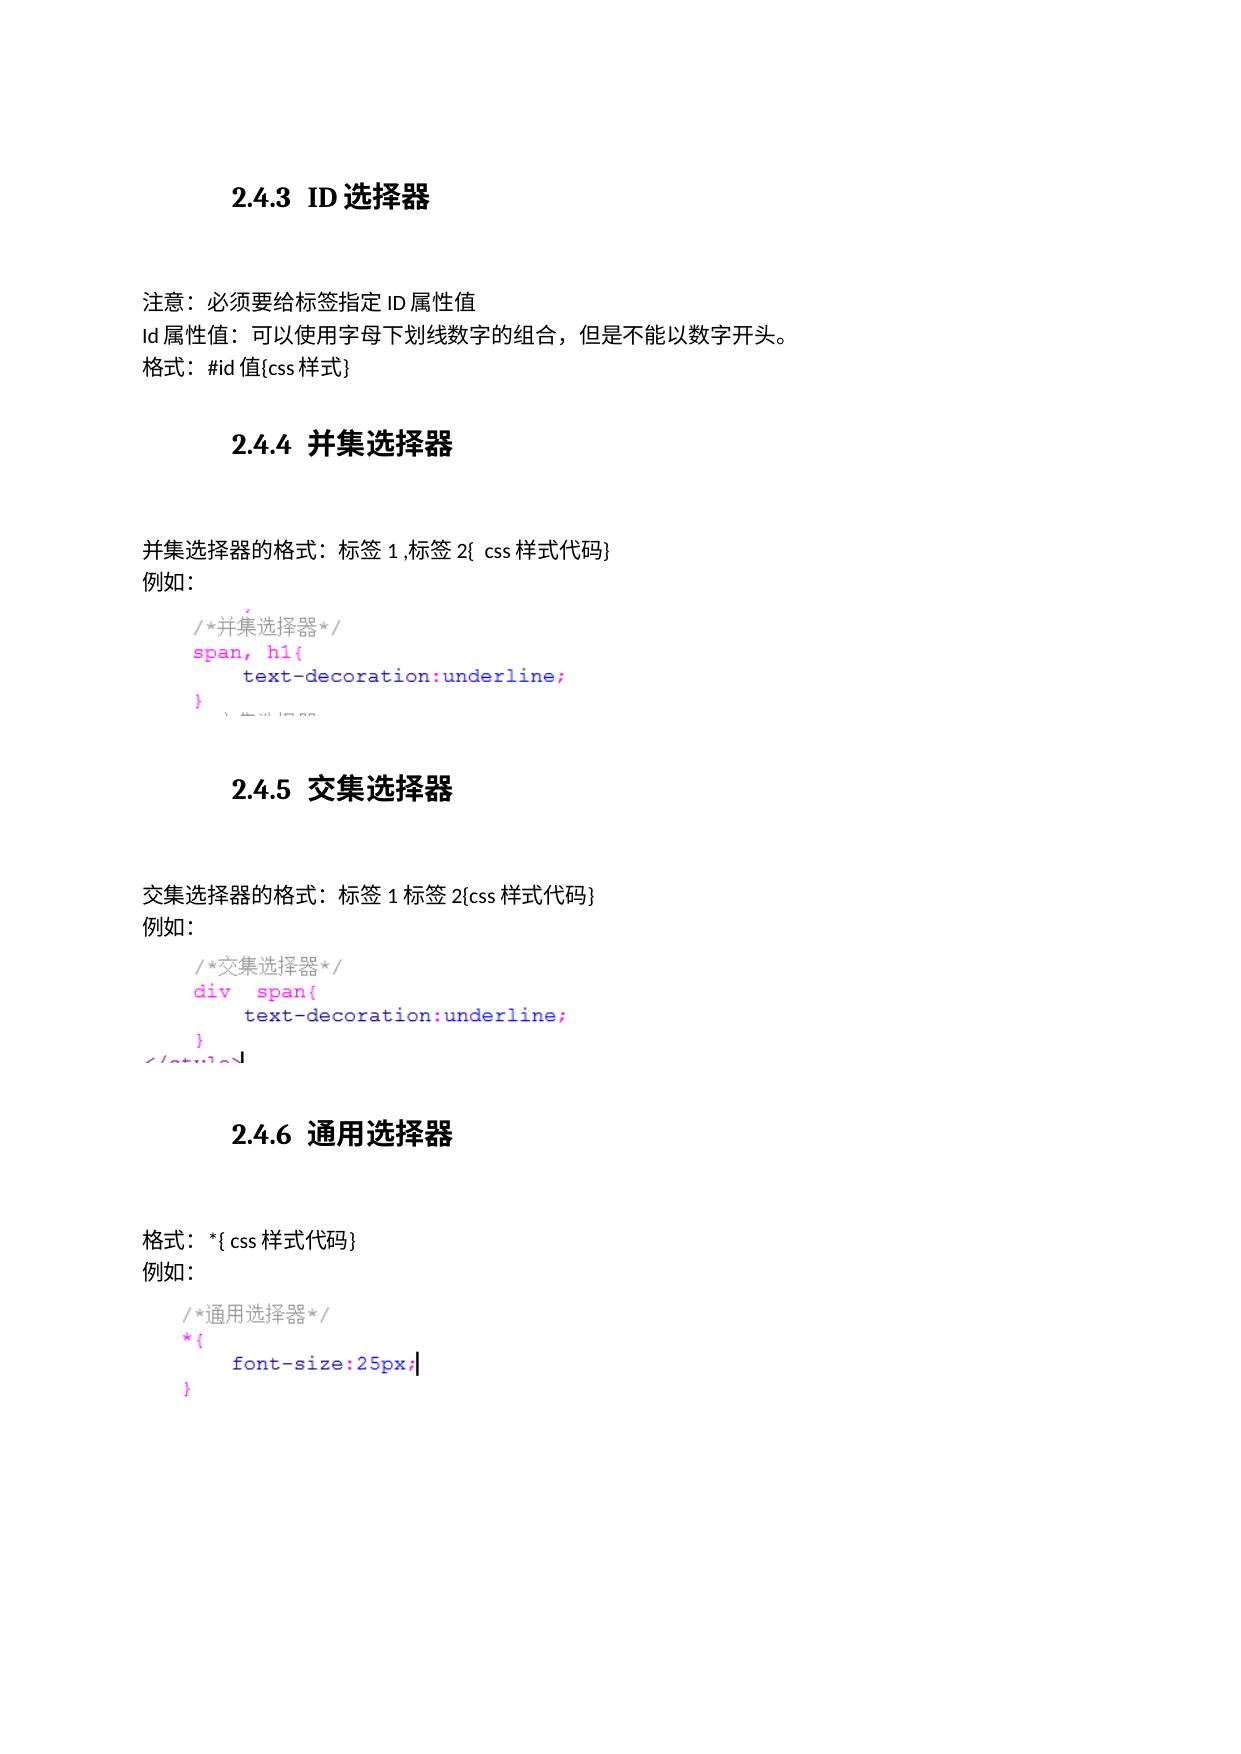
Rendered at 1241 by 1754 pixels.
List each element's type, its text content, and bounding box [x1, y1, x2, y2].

subtitle 交集选择器 [184, 754, 1218, 819]
text 并集选择器的格式：标签1 ,标签2{ css样式代码} [94, 532, 1240, 565]
text 注意：必须要给标签指定ID属性值 [94, 285, 1240, 317]
picture [141, 609, 822, 716]
text 格式：*{ css样式代码} [94, 1222, 1240, 1255]
picture [141, 1301, 674, 1404]
text 例如： [94, 1255, 1240, 1287]
text 格式：#id值{css样式} [94, 350, 1240, 382]
subtitle 并集选择器 [184, 409, 1218, 474]
text Id属性值：可以使用字母下划线数字的组合，但是不能以数字开头。 [94, 317, 1240, 350]
text 例如： [94, 910, 1240, 942]
picture [141, 952, 797, 1063]
text 交集选择器的格式：标签1 标签2{css样式代码} [94, 877, 1240, 910]
text 例如： [94, 565, 1240, 597]
subtitle ID选择器 [184, 162, 1218, 227]
subtitle 通用选择器 [184, 1099, 1218, 1164]
